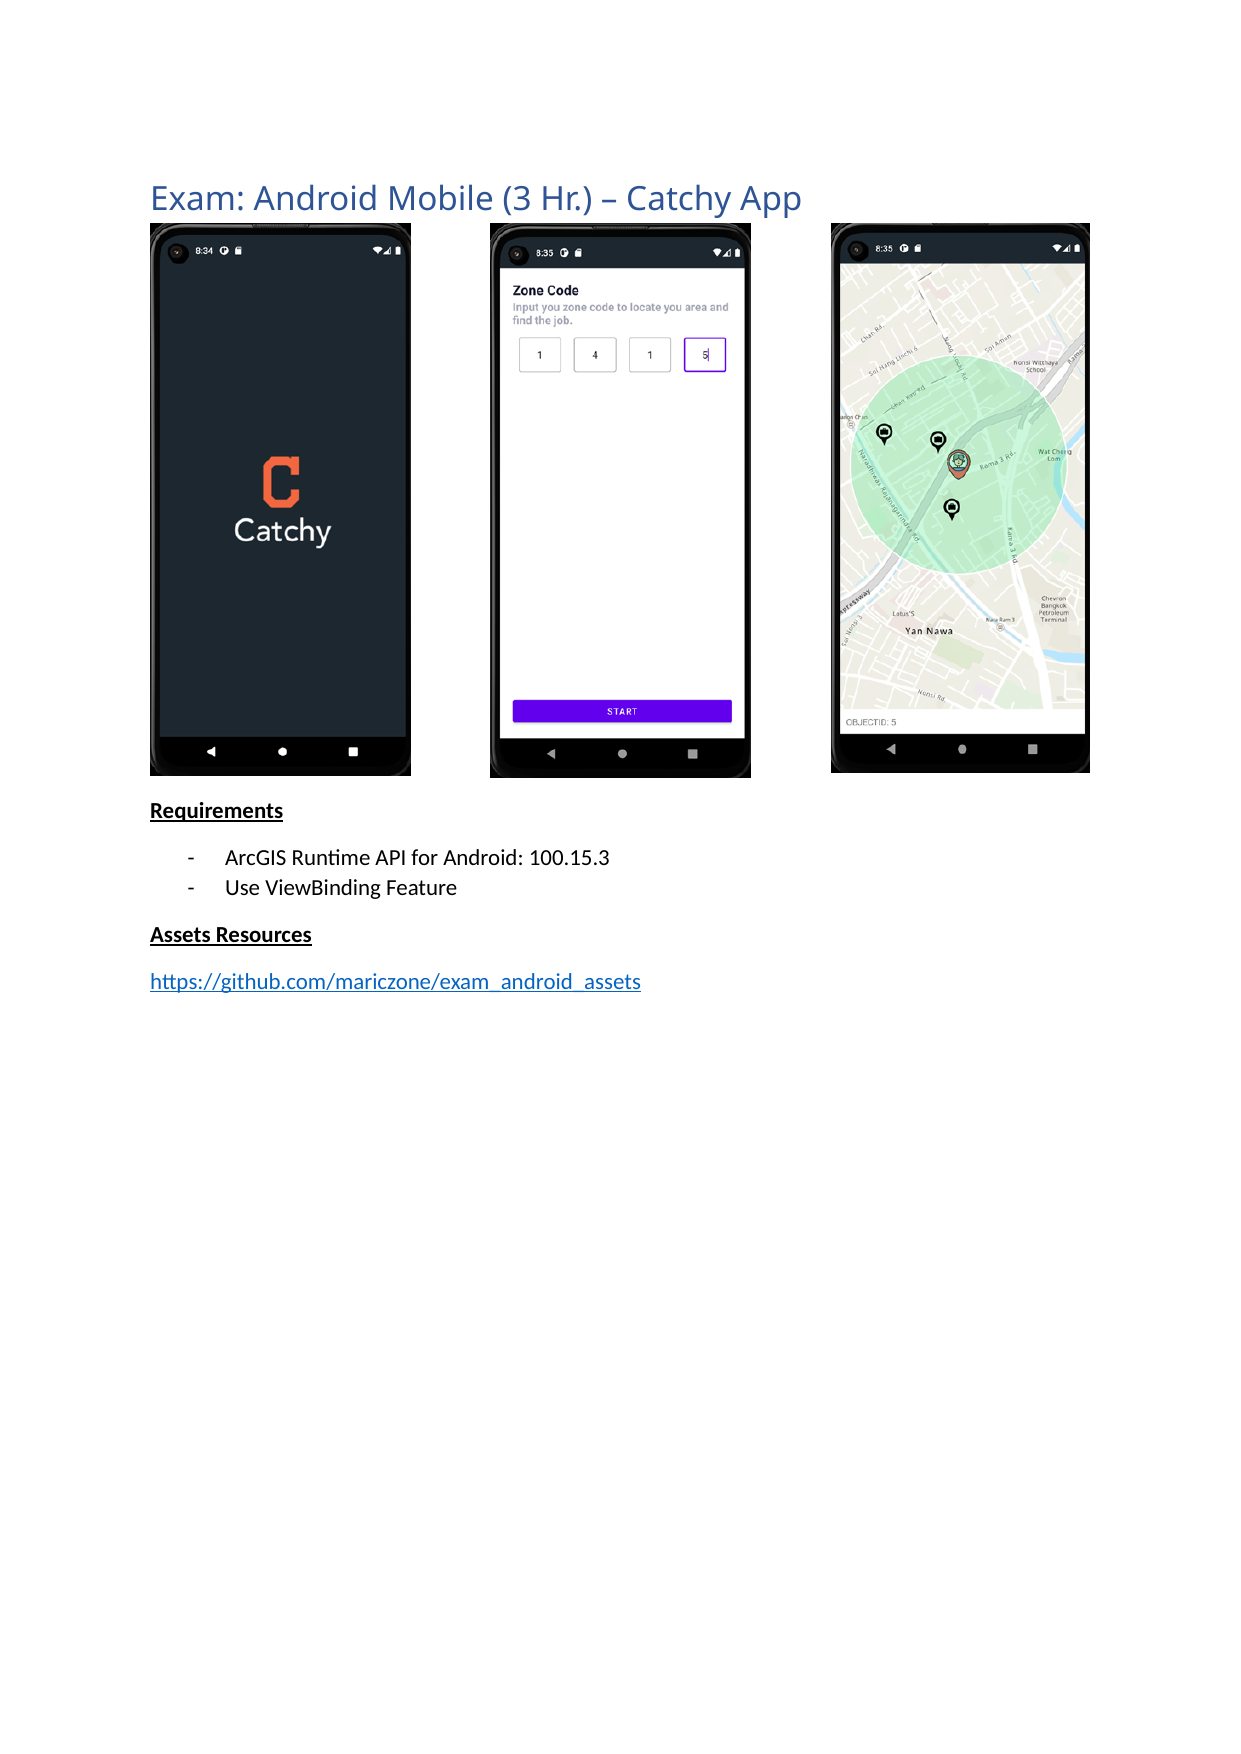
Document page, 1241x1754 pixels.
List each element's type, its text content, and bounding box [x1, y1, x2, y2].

text Requirements [150, 796, 1090, 824]
list ArcGIS Runtime API for Android: 100.15.3 [187, 843, 1090, 871]
text https://github.com/mariczone/exam_android_assets [150, 967, 1090, 995]
list Use ViewBinding Feature [187, 873, 1090, 901]
text Assets Resources [150, 920, 1090, 948]
picture [150, 223, 1090, 778]
subtitle Exam: Android Mobile (3 Hr.) – Catchy App [150, 175, 1090, 220]
